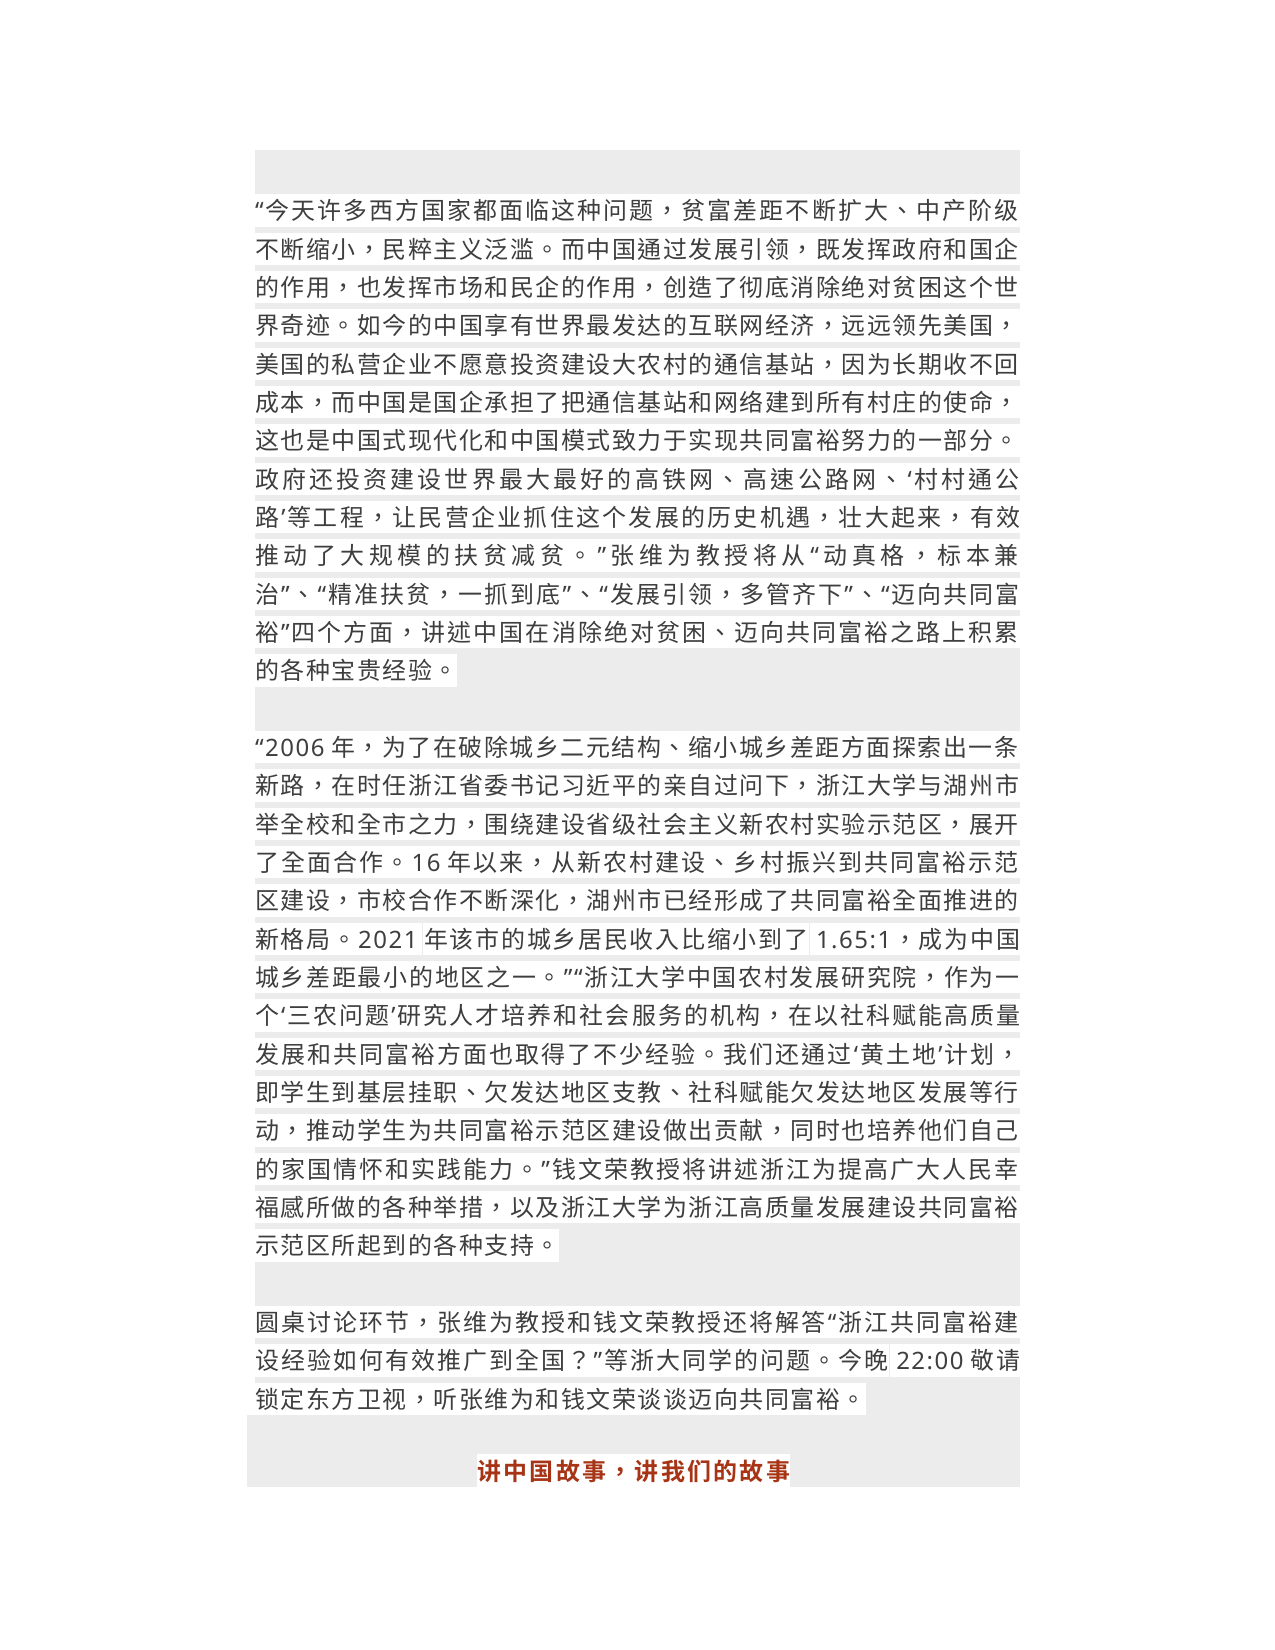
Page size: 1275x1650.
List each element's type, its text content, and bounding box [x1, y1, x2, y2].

text 讲中国故事，讲我们的故事 [247, 1434, 1020, 1487]
text 圆桌讨论环节，张维为教授和钱文荣教授还将解答“浙江共同富裕建设经验如何有效推广到全国？”等浙大同学的问题。今晚22:00敬请锁定东方卫视，听张维为和钱文荣谈谈迈向共同富裕。 [255, 1338, 1020, 1415]
